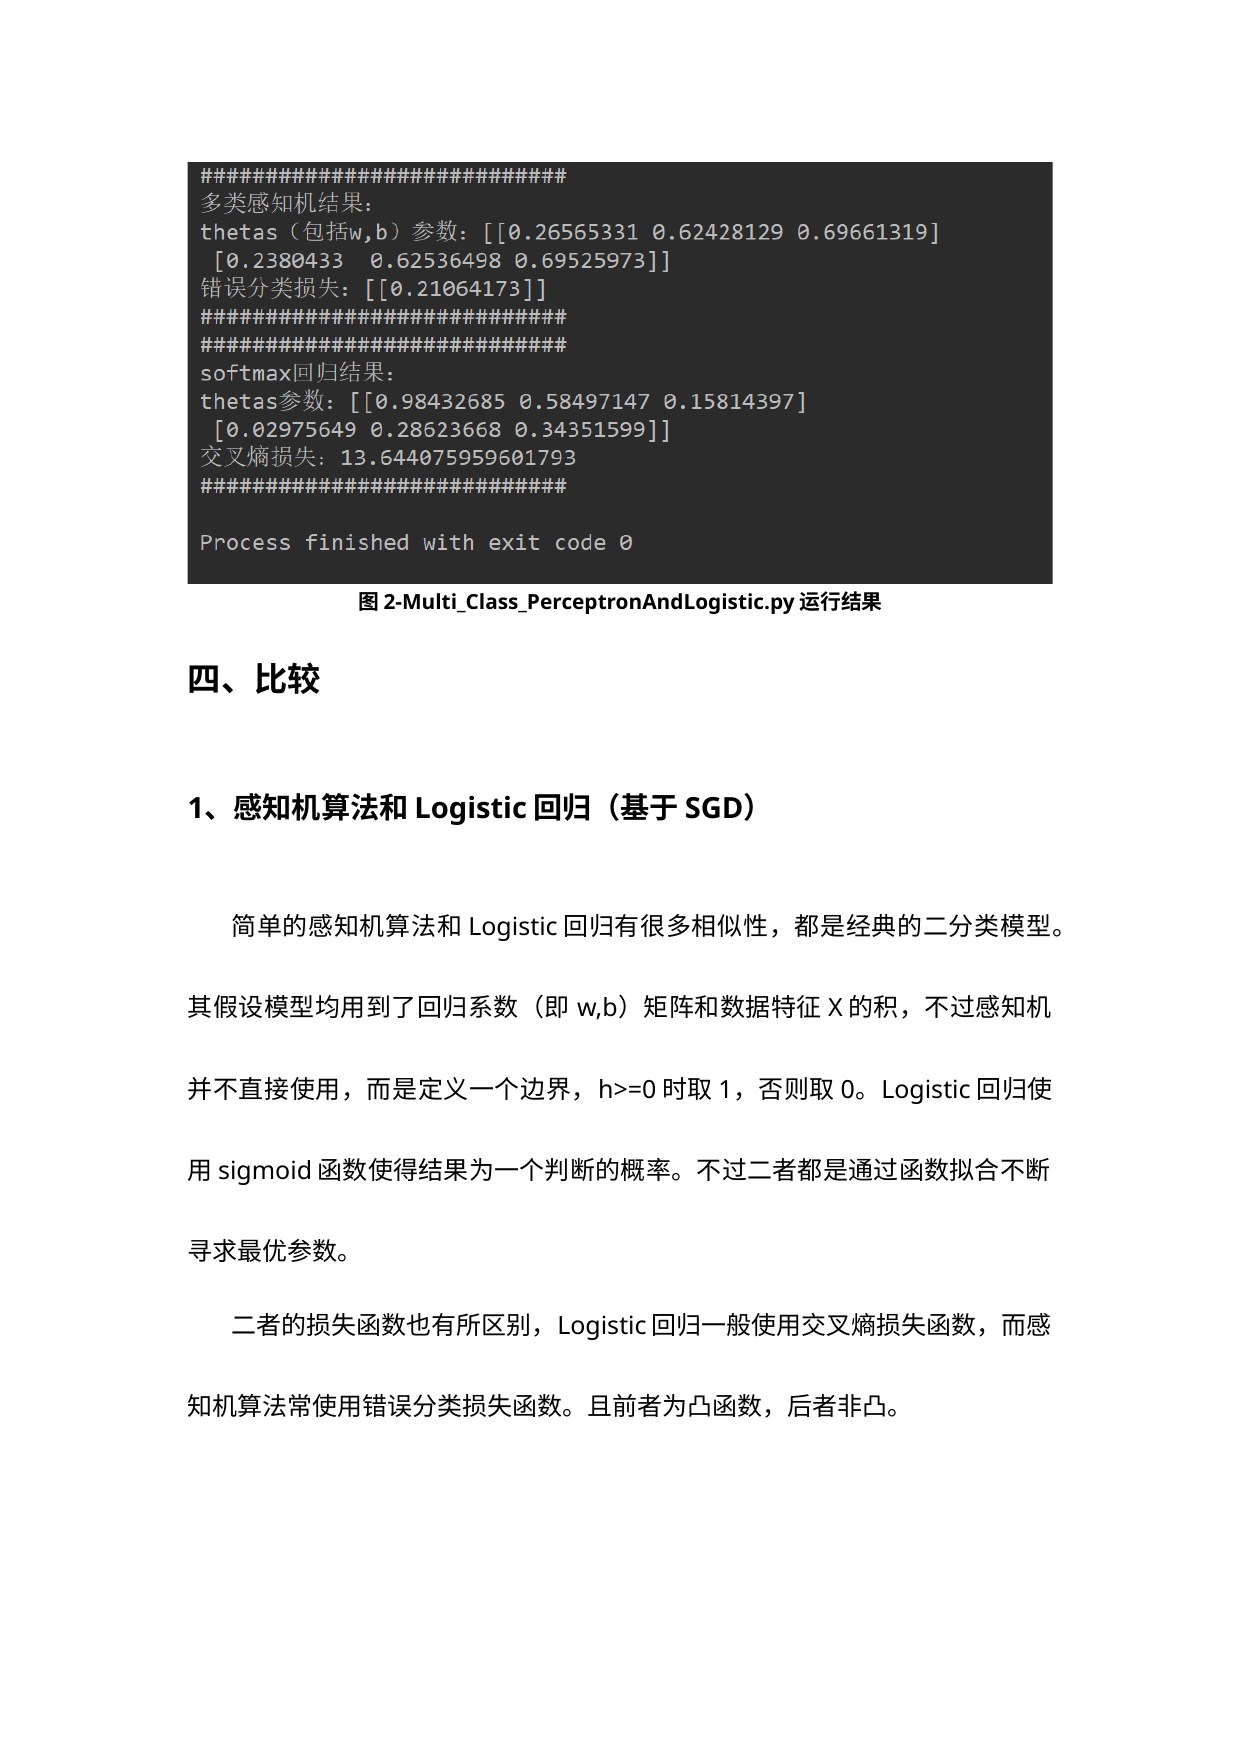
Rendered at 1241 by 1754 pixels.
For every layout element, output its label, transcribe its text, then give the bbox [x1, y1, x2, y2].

subtitle 1、感知机算法和Logistic回归（基于SGD） [187, 773, 1053, 838]
text 简单的感知机算法和Logistic回归有很多相似性，都是经典的二分类模型。其假设模型均用到了回归系数（即w,b）矩阵和数据特征X的积，不过感知机并不直接使用，而是定义一个边界，h>=0时取1，否则取0。Logistic回归使用sigmoid函数使得结果为一个判断的概率。不过二者都是通过函数拟合不断寻求最优参数。 [187, 892, 1053, 1282]
text 二者的损失函数也有所区别，Logistic回归一般使用交叉熵损失函数，而感知机算法常使用错误分类损失函数。且前者为凸函数，后者非凸。 [187, 1291, 1053, 1437]
text 图 2-Multi_Class_PerceptronAndLogistic.py运行结果 [187, 584, 1053, 617]
subtitle 四、比较 [187, 644, 1053, 709]
picture [187, 162, 1053, 584]
